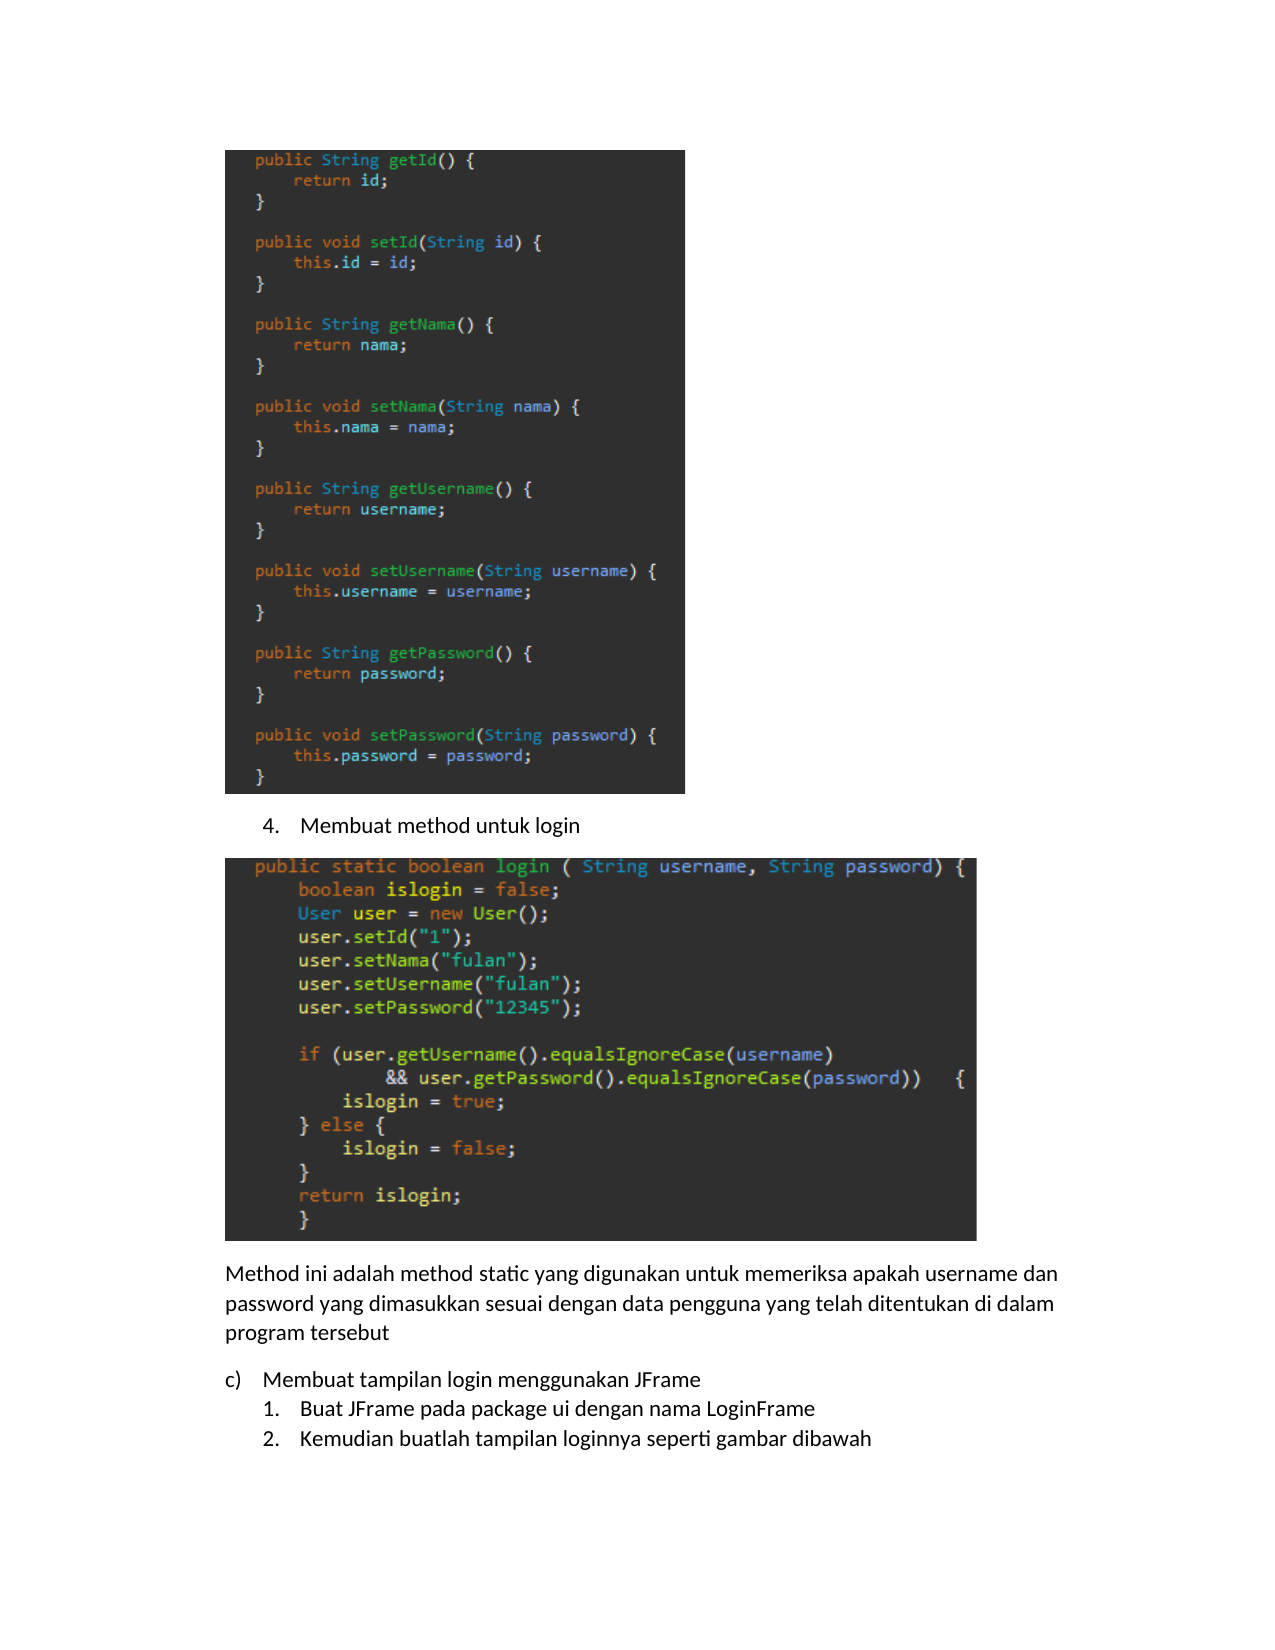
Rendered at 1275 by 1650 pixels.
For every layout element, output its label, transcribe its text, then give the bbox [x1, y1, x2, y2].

list Buat JFrame pada package ui dengan nama LoginFrame [262, 1394, 1125, 1423]
list Membuat method untuk login [262, 812, 1125, 840]
picture [225, 150, 686, 794]
text Method ini adalah method static yang digunakan untuk memeriksa apakah username dan password yang dimasukkan sesuai dengan data pengguna yang telah ditentukan di dalam program tersebut [225, 1259, 1125, 1347]
list Membuat tampilan login menggunakan JFrame [225, 1365, 1125, 1393]
picture [225, 858, 977, 1241]
list Kemudian buatlah tampilan loginnya seperti gambar dibawah [262, 1424, 1125, 1452]
